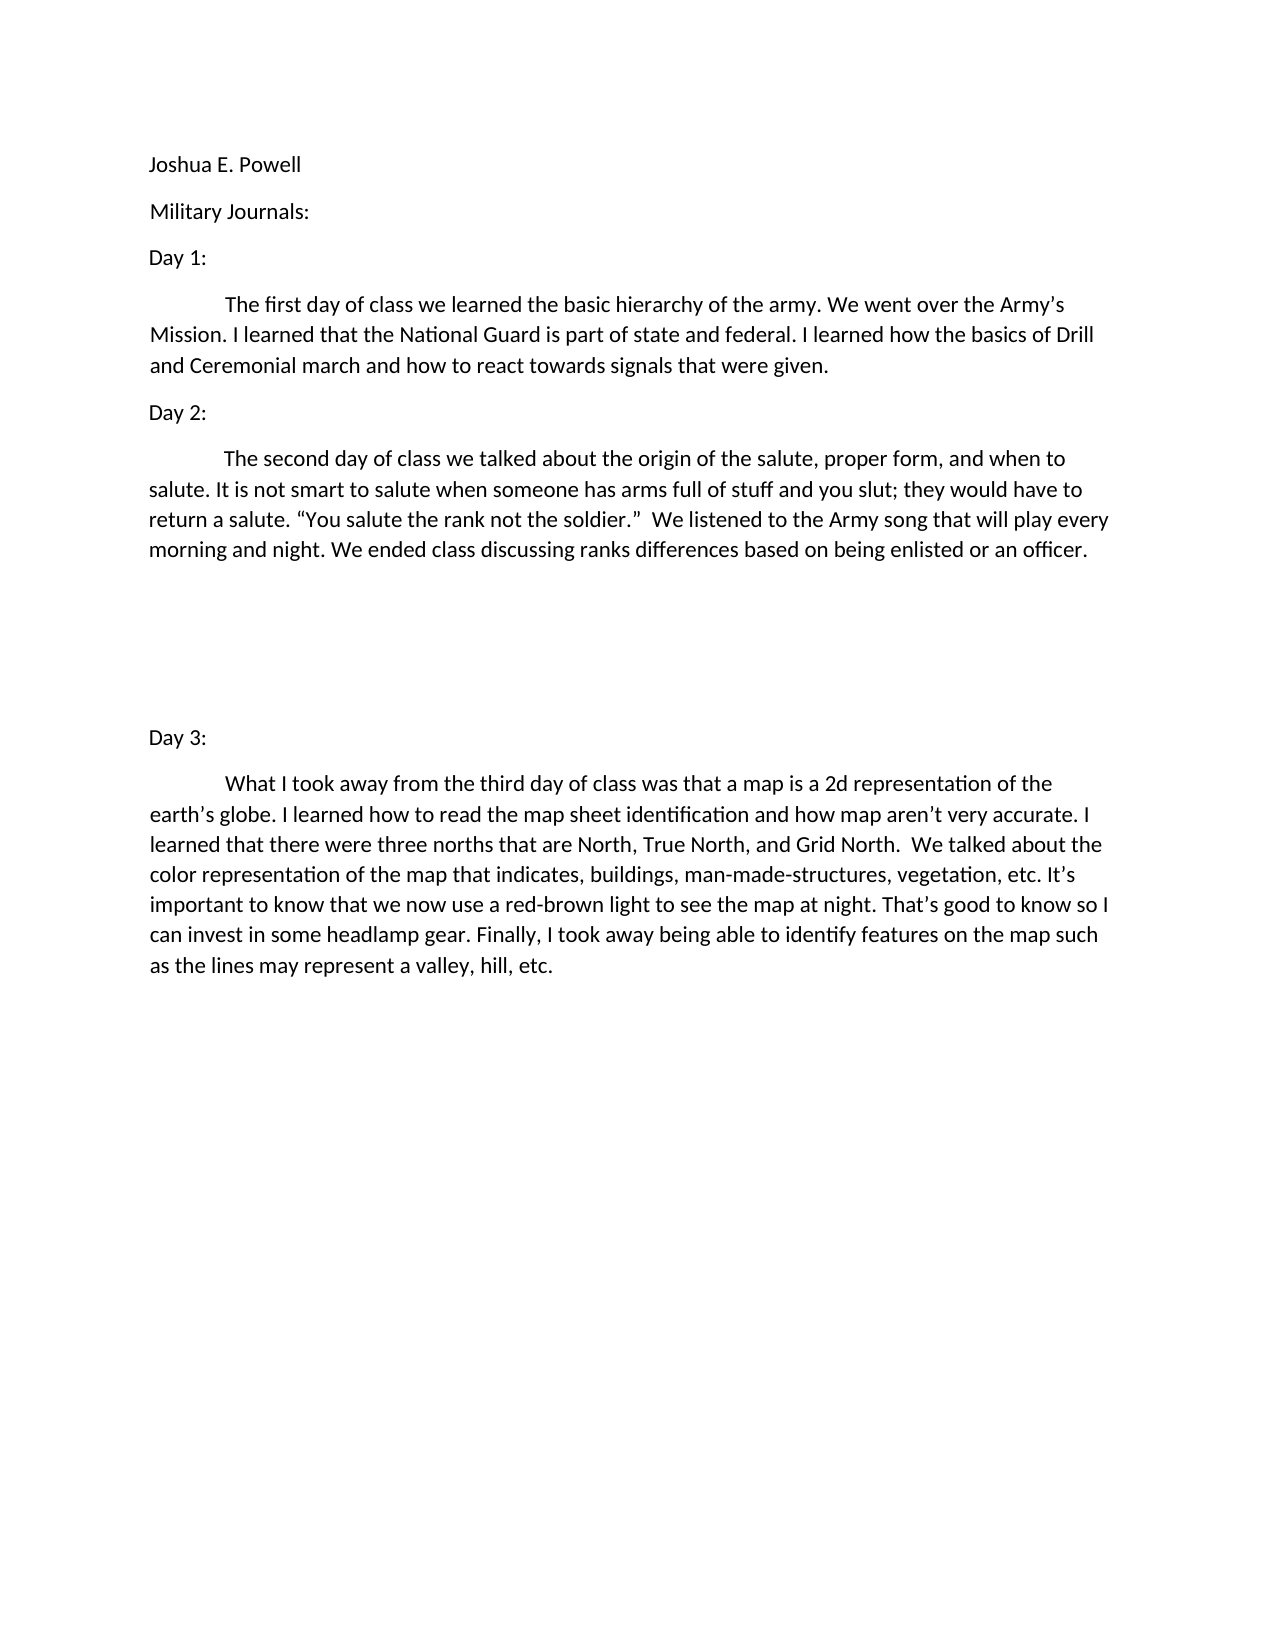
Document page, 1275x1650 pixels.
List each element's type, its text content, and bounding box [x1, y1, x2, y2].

text Day 2: [148, 398, 1112, 426]
text The second day of class we talked about the origin of the salute, proper form, and when to salute. It is not smart to salute when someone has arms full of stuff and you slut; they would have to return a salute. “You salute the rank not the soldier.” We listened to the Army song that will play every morning and night. We ended class discussing ranks differences based on being enlisted or an officer. [148, 444, 1112, 563]
text The first day of class we learned the basic hierarchy of the army. We went over the Army’s Mission. I learned that the National Guard is part of state and federal. I learned how the basics of Drill and Ceremonial march and how to react towards signals that were given. [149, 290, 1112, 379]
text What I took away from the third day of class was that a map is a 2d representation of the earth’s globe. I learned how to read the map sheet identification and how map aren’t very accurate. I learned that there were three norths that are North, True North, and Grid North. We talked about the color representation of the map that indicates, buildings, man-made-structures, vegetation, etc. It’s important to know that we now use a red-brown light to see the map at night. That’s good to know so I can invest in some headlamp gear. Finally, I took away being able to identify features on the map such as the lines may represent a valley, hill, etc. [148, 769, 1112, 979]
text Day 3: [148, 723, 1112, 751]
text Joshua E. Powell Military Journals: [148, 150, 378, 225]
text Day 1: [148, 243, 1112, 272]
